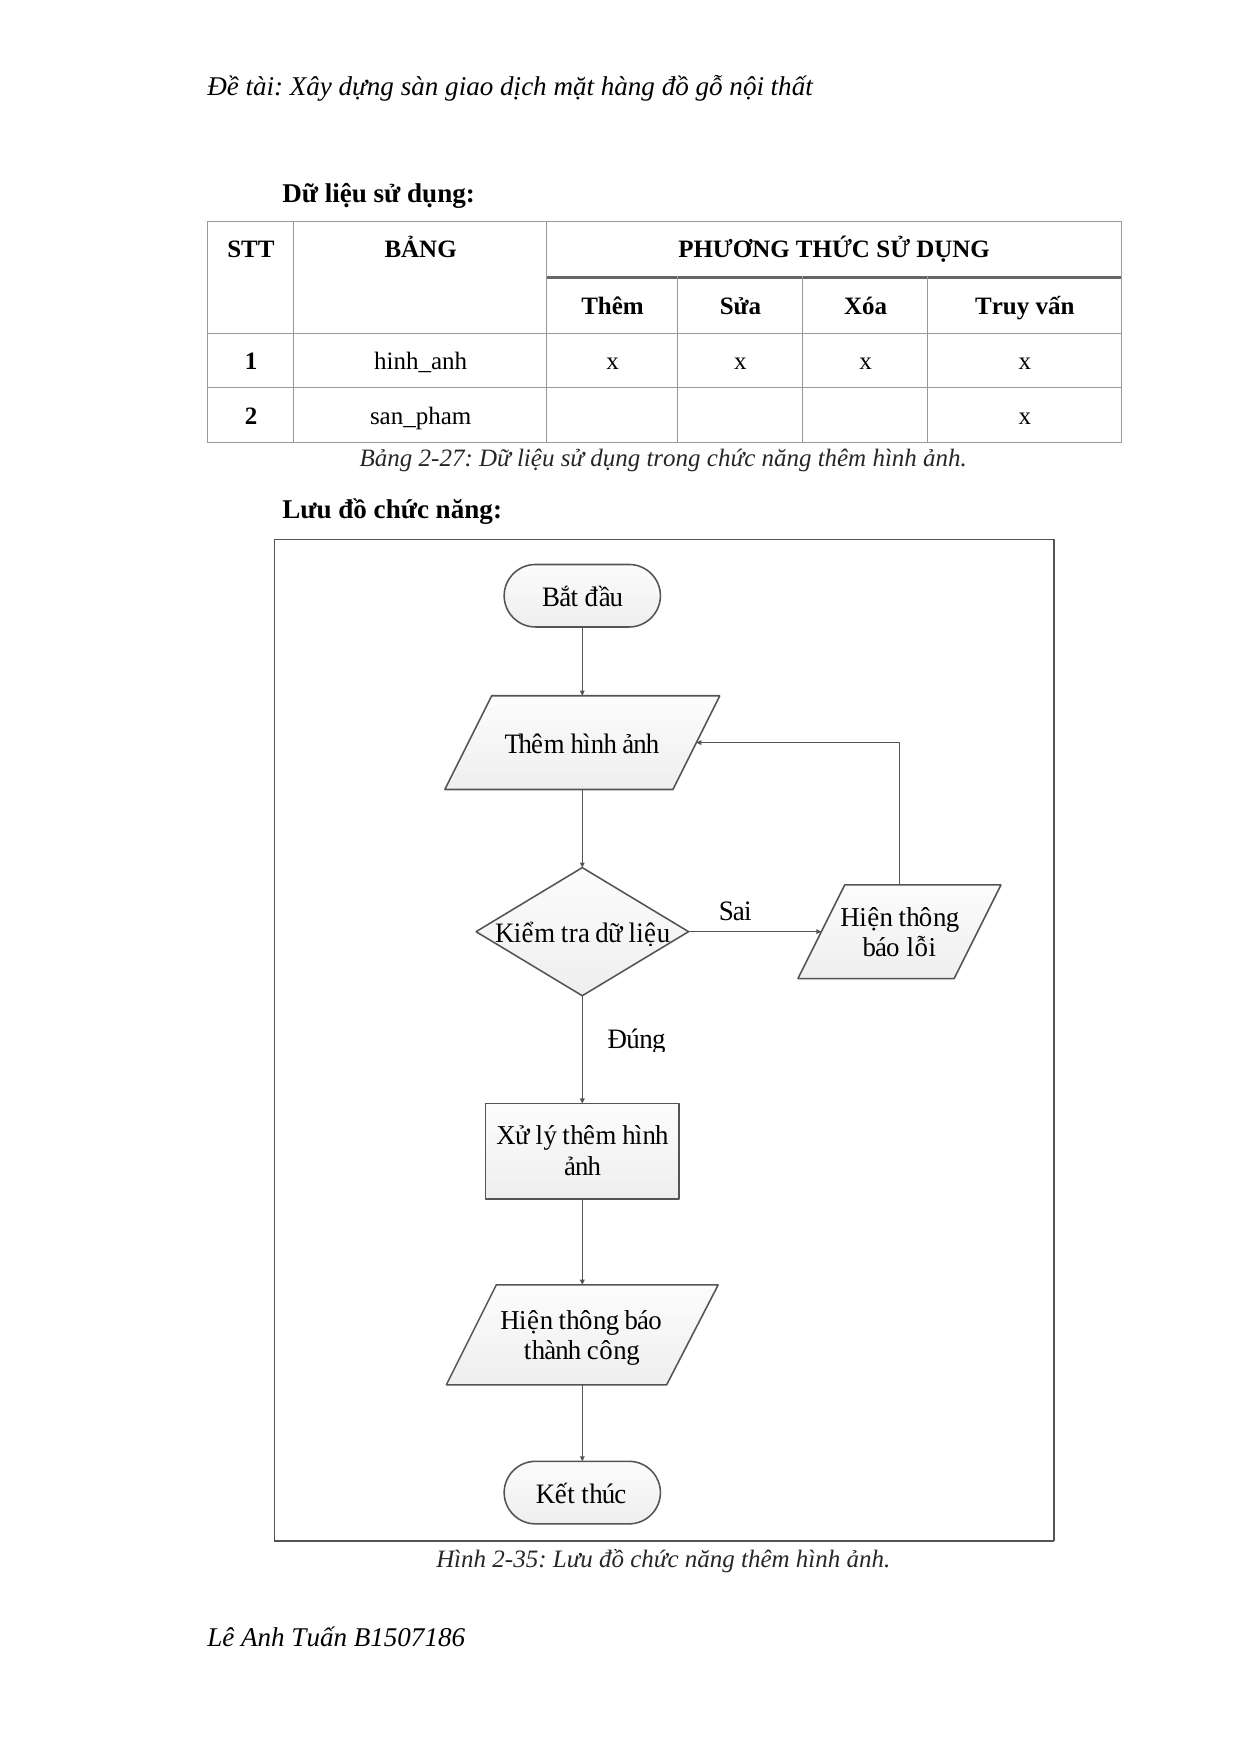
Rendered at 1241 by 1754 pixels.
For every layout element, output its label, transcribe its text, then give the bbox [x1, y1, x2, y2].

table_cell x [928, 334, 1121, 387]
table_cell x [803, 334, 927, 387]
table_cell x [928, 388, 1121, 442]
table_cell 1 [208, 334, 293, 387]
table_cell [547, 388, 677, 442]
table_cell x [547, 334, 677, 387]
text Lưu đồ chức năng: [207, 493, 1122, 524]
table_cell 2 [208, 388, 293, 442]
table_cell Truy vấn [928, 279, 1121, 332]
table_header PHƯƠNG THỨC SỬ DỤNG [547, 222, 1121, 276]
table_cell Thêm [547, 279, 677, 332]
table_header BẢNG [294, 222, 546, 332]
table_cell [678, 388, 802, 442]
table_cell san_pham [294, 388, 546, 442]
table_cell hinh_anh [294, 334, 546, 387]
table_cell x [678, 334, 802, 387]
text Dữ liệu sử dụng: [207, 177, 1122, 208]
text Bảng 2-27: Dữ liệu sử dụng trong chức năng thêm hình ảnh. [207, 443, 1122, 472]
table_cell Sửa [678, 279, 802, 332]
table_header STT [208, 222, 293, 332]
table_cell Xóa [803, 279, 927, 332]
table_cell [803, 388, 927, 442]
text Hình 2-35: Lưu đồ chức năng thêm hình ảnh. [207, 1544, 1122, 1573]
